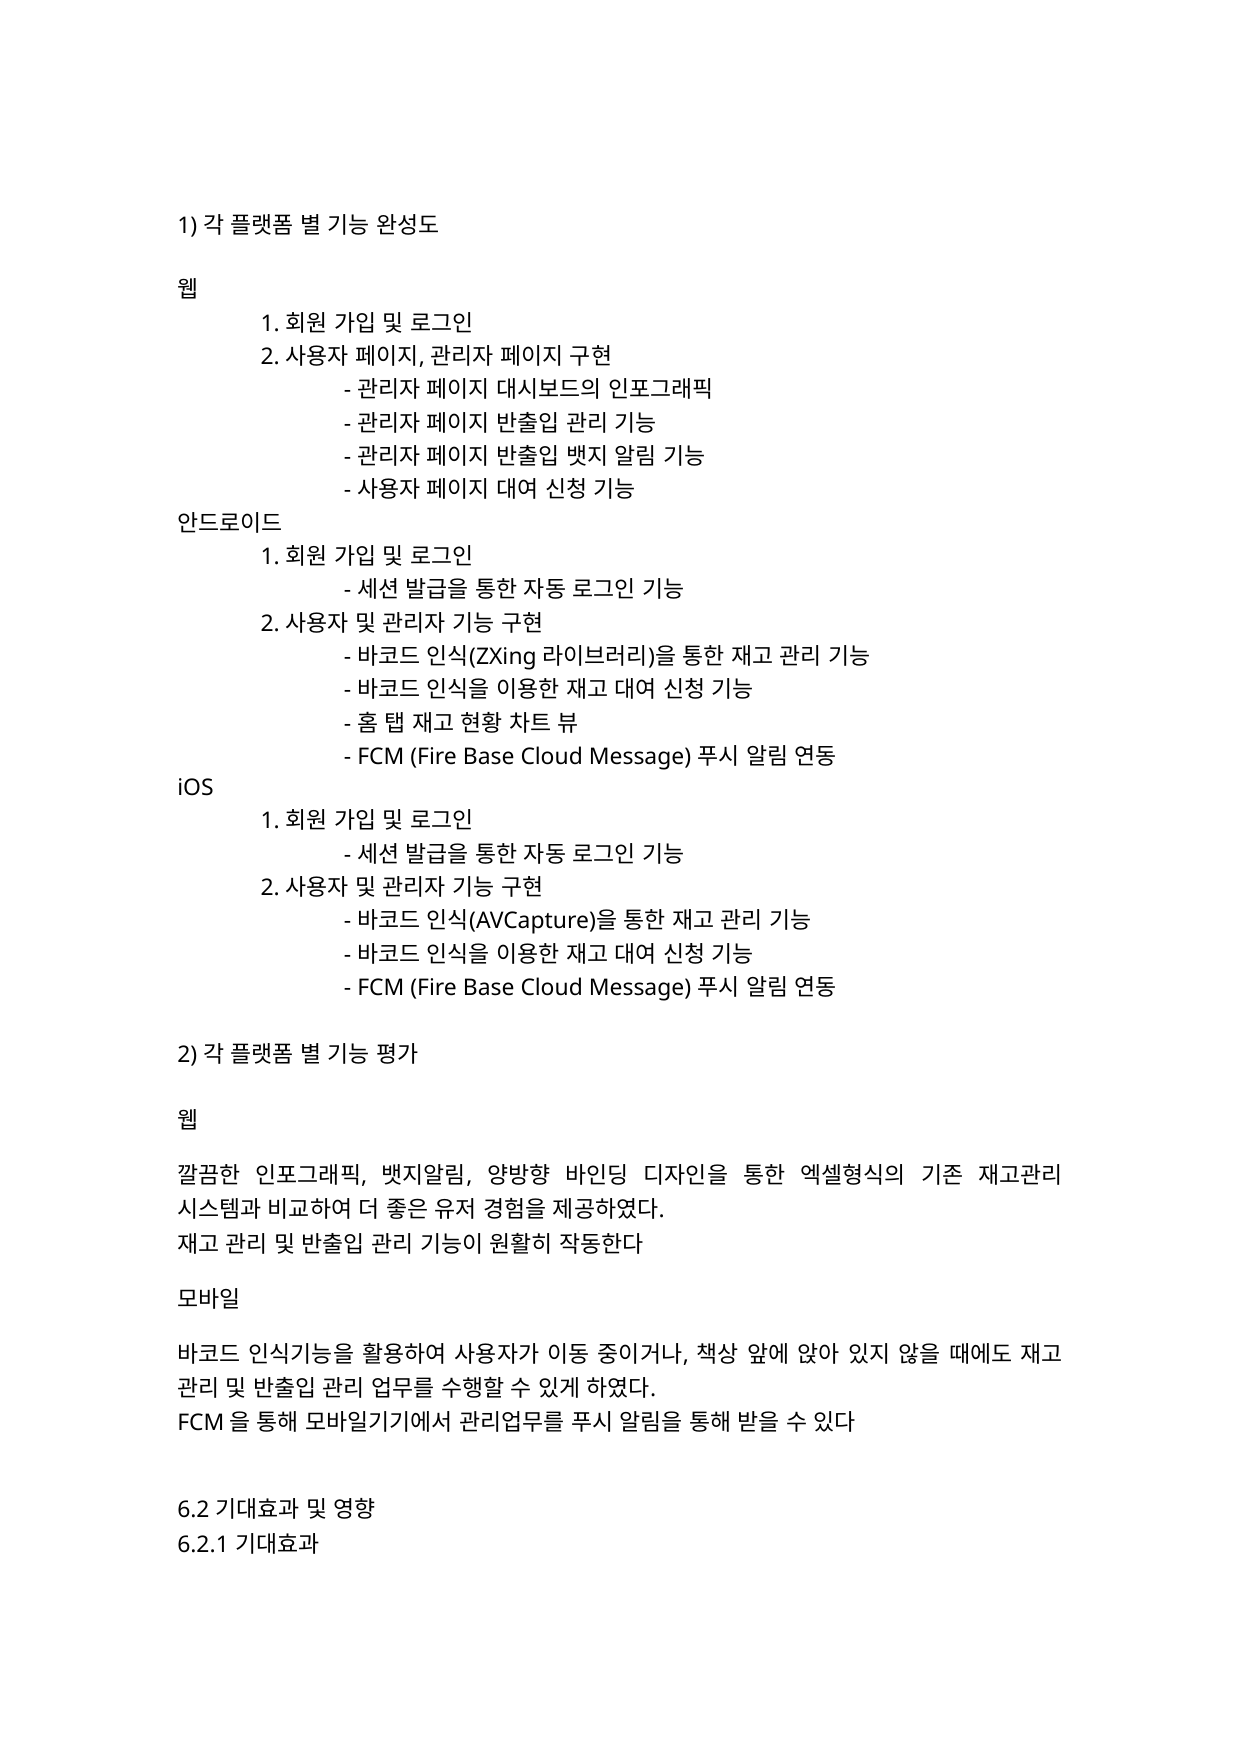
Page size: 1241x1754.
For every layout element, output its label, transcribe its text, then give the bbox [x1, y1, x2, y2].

text 1. 회원 가입 및 로그인 [177, 304, 1063, 338]
text 6.2.1 기대효과 [177, 1526, 1063, 1559]
text 1) 각 플랫폼 별 기능 완성도 [177, 207, 1063, 240]
text 2. 사용자 페이지, 관리자 페이지 구현 [177, 338, 1063, 371]
text 2. 사용자 및 관리자 기능 구현 [177, 869, 1063, 902]
text 안드로이드 [177, 504, 1063, 538]
text iOS [177, 771, 1063, 802]
text 웹 [177, 1102, 1063, 1135]
text - 바코드 인식(ZXing 라이브러리)을 통한 재고 관리 기능 [177, 638, 1063, 671]
text 1. 회원 가입 및 로그인 [177, 802, 1063, 836]
text 모바일 [177, 1280, 1063, 1314]
text - 관리자 페이지 대시보드의 인포그래픽 [177, 371, 1063, 404]
text 2. 사용자 및 관리자 기능 구현 [177, 604, 1063, 638]
text - 관리자 페이지 반출입 관리 기능 [177, 404, 1063, 438]
text - 홈 탭 재고 현황 차트 뷰 [177, 704, 1063, 738]
text 웹 [177, 271, 1063, 304]
text - 바코드 인식을 이용한 재고 대여 신청 기능 [177, 671, 1063, 704]
text 1. 회원 가입 및 로그인 [177, 538, 1063, 571]
text 바코드 인식기능을 활용하여 사용자가 이동 중이거나, 책상 앞에 앉아 있지 않을 때에도 재고 관리 및 반출입 관리 업무를 수행할 수 있게 하였다. FCM을 통해 모바일기기에서 관리업무를 푸시 알림을 통해 받을 수 있다 [177, 1335, 1063, 1437]
text - 사용자 페이지 대여 신청 기능 [177, 471, 1063, 504]
text - FCM (Fire Base Cloud Message) 푸시 알림 연동 [177, 969, 1063, 1002]
text - 바코드 인식(AVCapture)을 통한 재고 관리 기능 [177, 902, 1063, 936]
text 6.2 기대효과 및 영향 [177, 1491, 1063, 1524]
text - 세션 발급을 통한 자동 로그인 기능 [177, 836, 1063, 869]
text 2) 각 플랫폼 별 기능 평가 [177, 1035, 1063, 1069]
text - FCM (Fire Base Cloud Message) 푸시 알림 연동 [177, 738, 1063, 771]
text 깔끔한 인포그래픽, 뱃지알림, 양방향 바인딩 디자인을 통한 엑셀형식의 기존 재고관리 시스템과 비교하여 더 좋은 유저 경험을 제공하였다. 재고 관리 및 반출입 관리 기능이 원활히 작동한다 [177, 1157, 1063, 1259]
text - 관리자 페이지 반출입 뱃지 알림 기능 [177, 438, 1063, 471]
text - 세션 발급을 통한 자동 로그인 기능 [177, 571, 1063, 604]
text - 바코드 인식을 이용한 재고 대여 신청 기능 [177, 936, 1063, 969]
